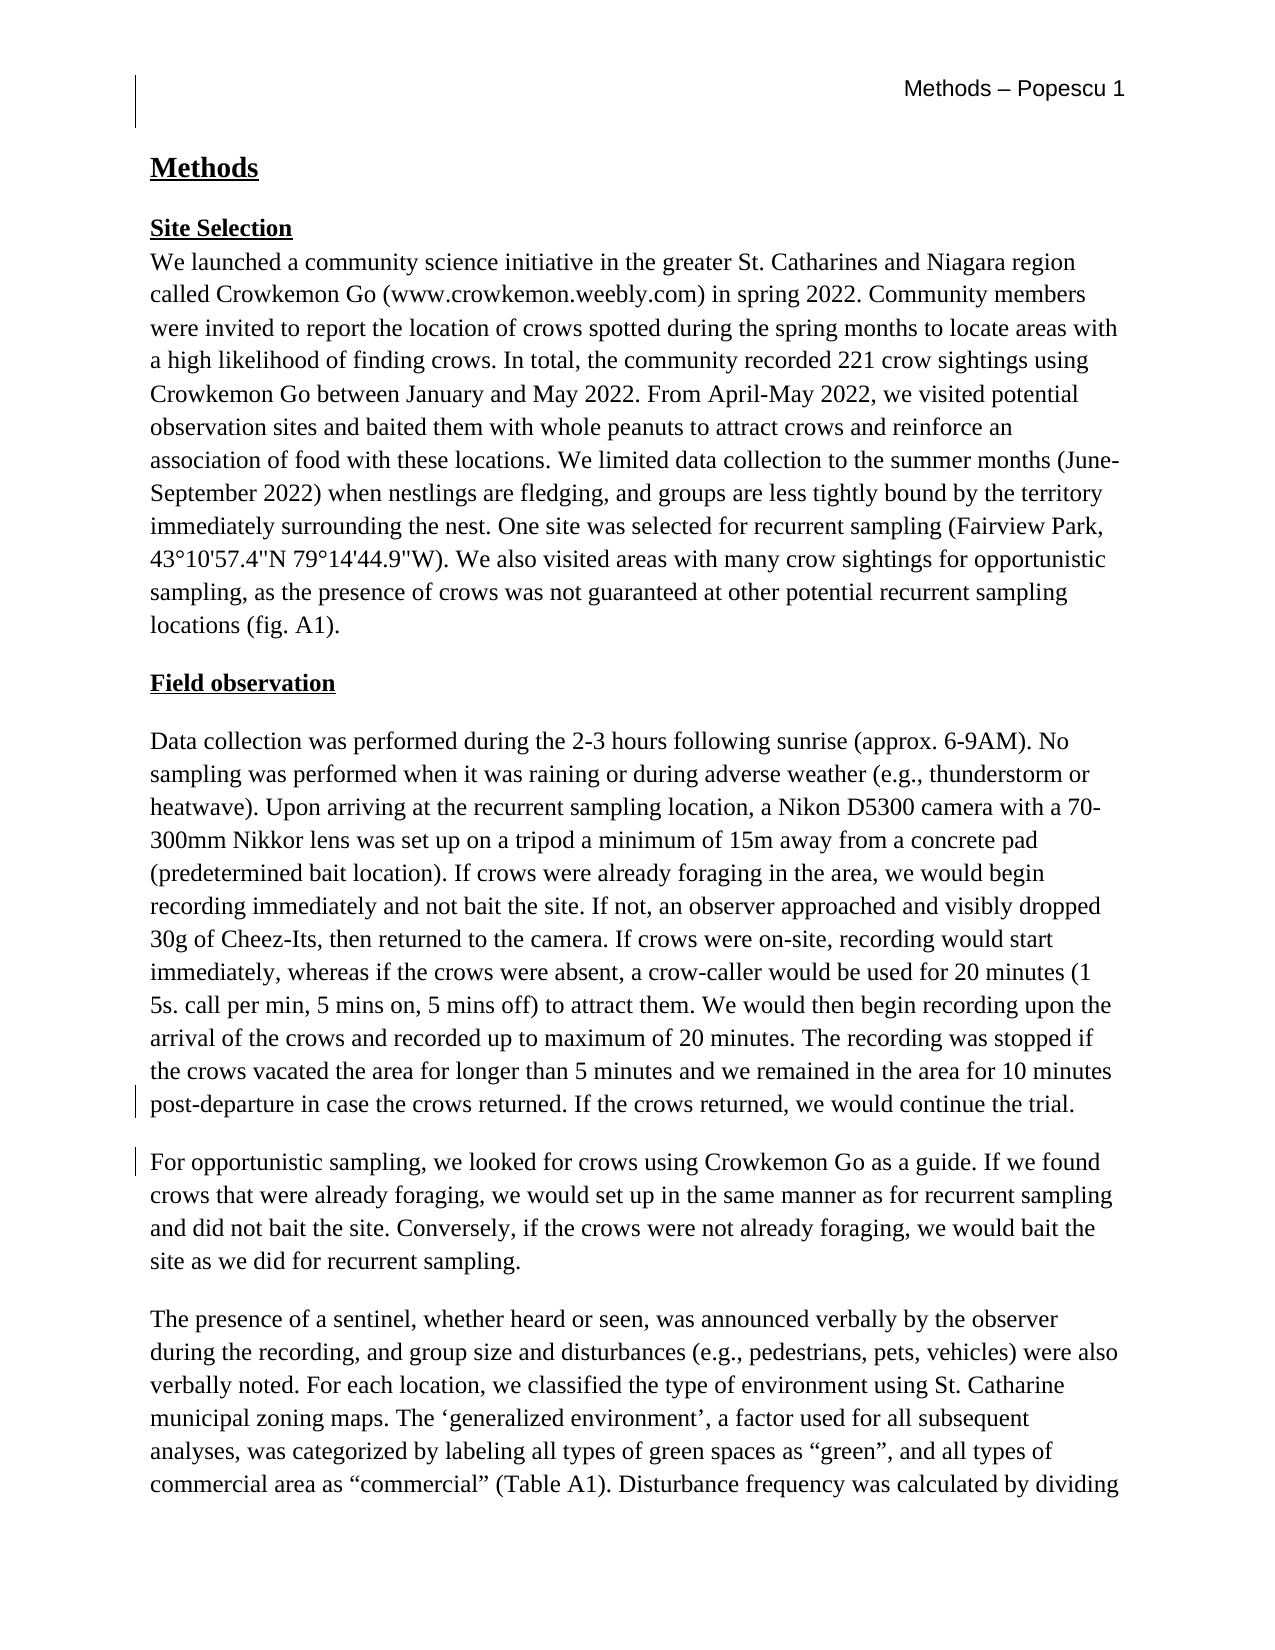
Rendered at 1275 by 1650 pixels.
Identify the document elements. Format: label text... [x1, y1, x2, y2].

text Site Selection [150, 213, 1125, 242]
text Methods [150, 150, 1125, 183]
text Field observation [150, 668, 1125, 697]
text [150, 1304, 1125, 1498]
text We launched a community science initiative in the greater St. Catharines and Niagara region called Crowkemon Go (www.crowkemon.weebly.com) in spring 2022. Community members were invited to report the location of crows spotted during the spring months to locate areas with a high likelihood of finding crows. In total, the community recorded 221 crow sightings using Crowkemon Go between January and May 2022. From April-May 2022, we visited potential observation sites and baited them with whole peanuts to attract crows and reinforce an association of food with these locations. We limited data collection to the summer months (June-September 2022) when nestlings are fledging, and groups are less tightly bound by the territory immediately surrounding the nest. One site was selected for recurrent sampling (Fairview Park, 43°10'57.4"N 79°14'44.9"W). We also visited areas with many crow sightings for opportunistic sampling, as the presence of crows was not guaranteed at other potential recurrent sampling locations (fig. A1). [150, 247, 1125, 638]
text For opportunistic sampling, we looked for crows using Crowkemon Go as a guide. If we found crows that were already foraging, we would set up in the same manner as for recurrent sampling and did not bait the site. Conversely, if the crows were not already foraging, we would bait the site as we did for recurrent sampling. [150, 1147, 1125, 1275]
text Data collection was performed during the 2-3 hours following sunrise (approx. 6-9AM). No sampling was performed when it was raining or during adverse weather (e.g., thunderstorm or heatwave). Upon arriving at the recurrent sampling location, a Nikon D5300 camera with a 70-300mm Nikkor lens was set up on a tripod a minimum of 15m away from a concrete pad (predetermined bait location). If crows were already foraging in the area, we would begin recording immediately and not bait the site. If not, an observer approached and visibly dropped 30g of Cheez-Its, then returned to the camera. If crows were on-site, recording would start immediately, whereas if the crows were absent, a crow-caller would be used for 20 minutes (1 5s. call per min, 5 mins on, 5 mins off) to attract them. We would then begin recording upon the arrival of the crows and recorded up to maximum of 20 minutes. The recording was stopped if the crows vacated the area for longer than 5 minutes and we remained in the area for 10 minutes post-departure in case the crows returned. If the crows returned, we would continue the trial. [150, 726, 1125, 1118]
